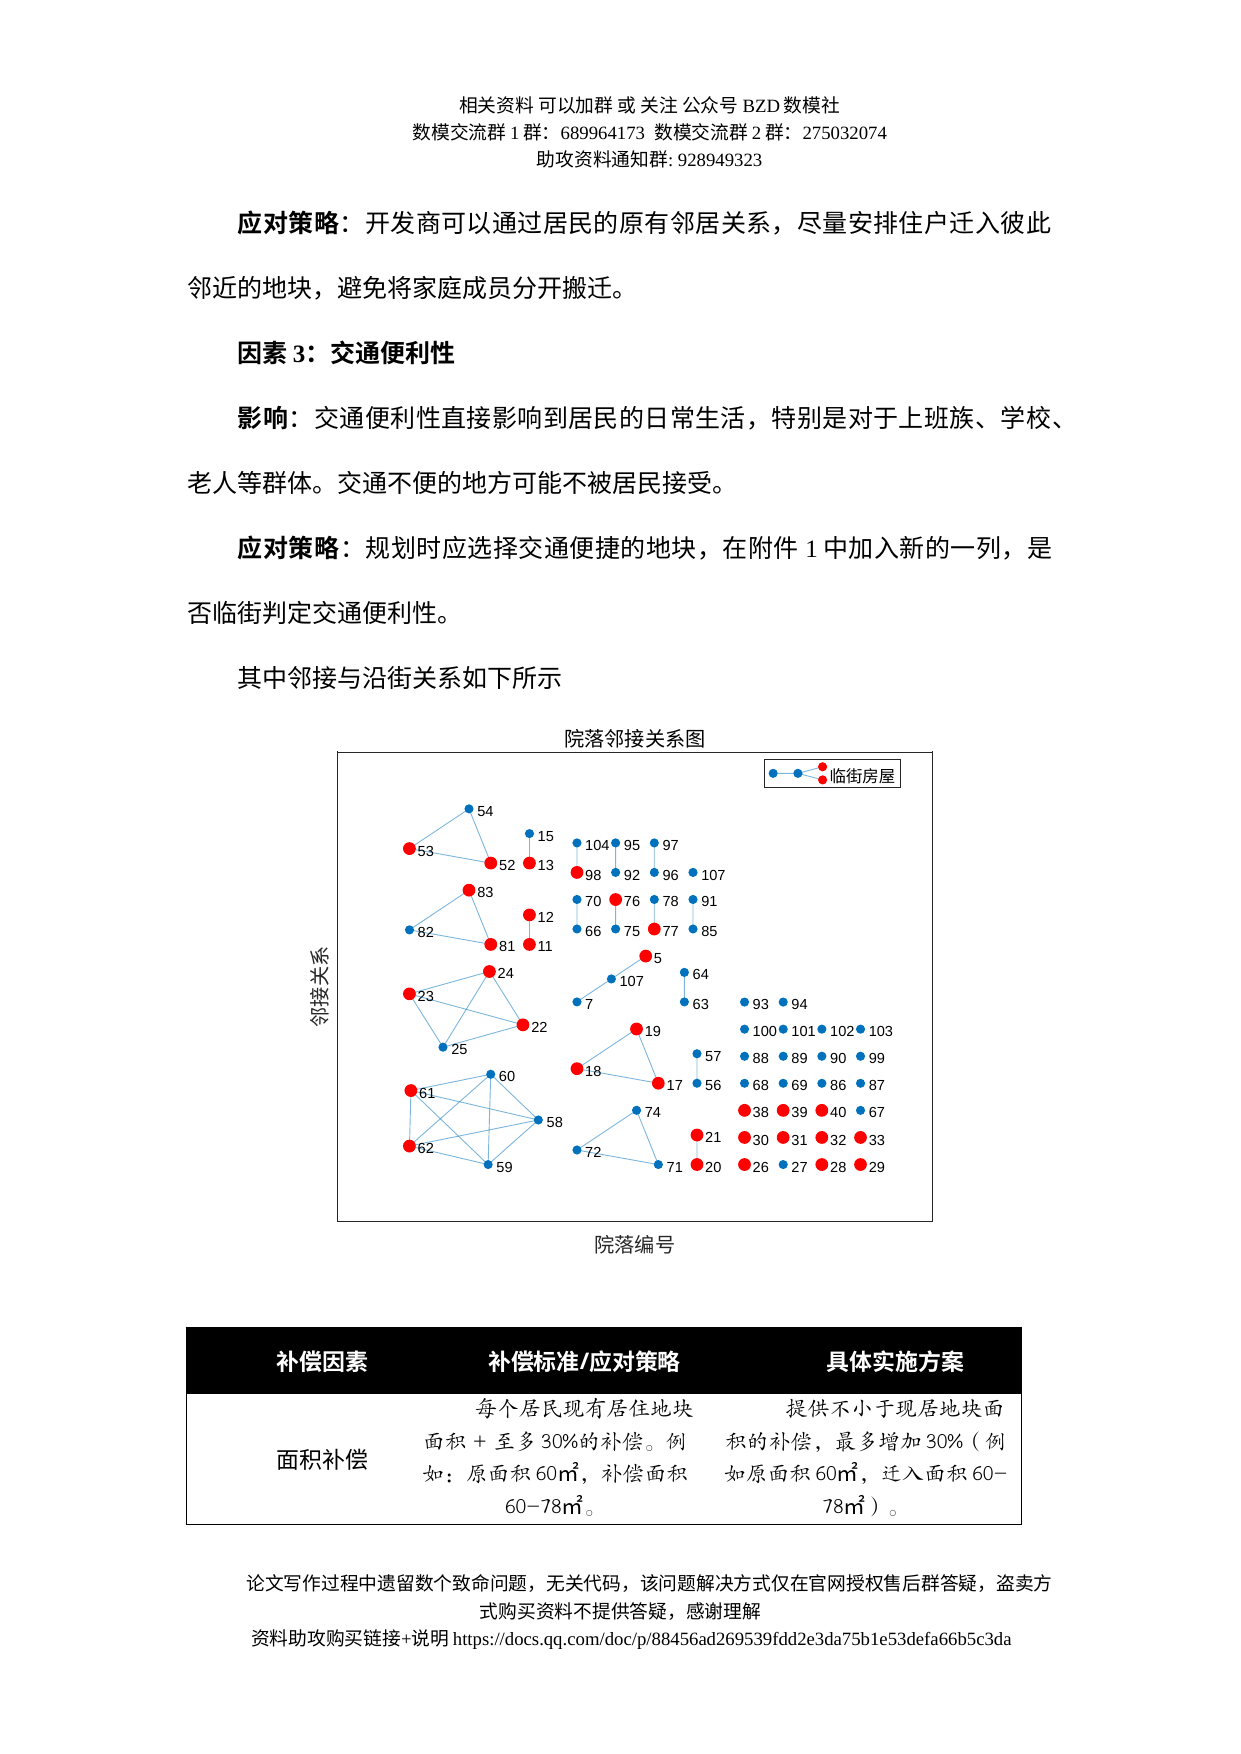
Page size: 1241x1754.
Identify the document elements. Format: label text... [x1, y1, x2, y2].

text 因素3：交通便利性 [187, 319, 1053, 384]
text 其中邻接与沿街关系如下所示 [187, 644, 1053, 709]
table_header 补偿标准/应对策略 [400, 1328, 710, 1393]
table_cell 每个居民现有居住地块面积 + 至多30%的补偿。例如：原面积60㎡，补偿面积60-78㎡。 [400, 1394, 710, 1524]
table_cell 提供不小于现居地块面积的补偿，最多增加30%（例如原面积60㎡，迁入面积60-78㎡）。 [710, 1394, 1021, 1524]
table_cell 面积补偿 [187, 1394, 400, 1524]
table_header 具体实施方案 [710, 1328, 1021, 1393]
table_header 补偿因素 [187, 1328, 400, 1393]
text 应对策略：开发商可以通过居民的原有邻居关系，尽量安排住户迁入彼此邻近的地块，避免将家庭成员分开搬迁。 [187, 189, 1053, 319]
text 应对策略：规划时应选择交通便捷的地块，在附件1中加入新的一列，是否临街判定交通便利性。 [187, 514, 1053, 644]
text 影响：交通便利性直接影响到居民的日常生活，特别是对于上班族、学校、老人等群体。交通不便的地方可能不被居民接受。 [187, 384, 1053, 514]
